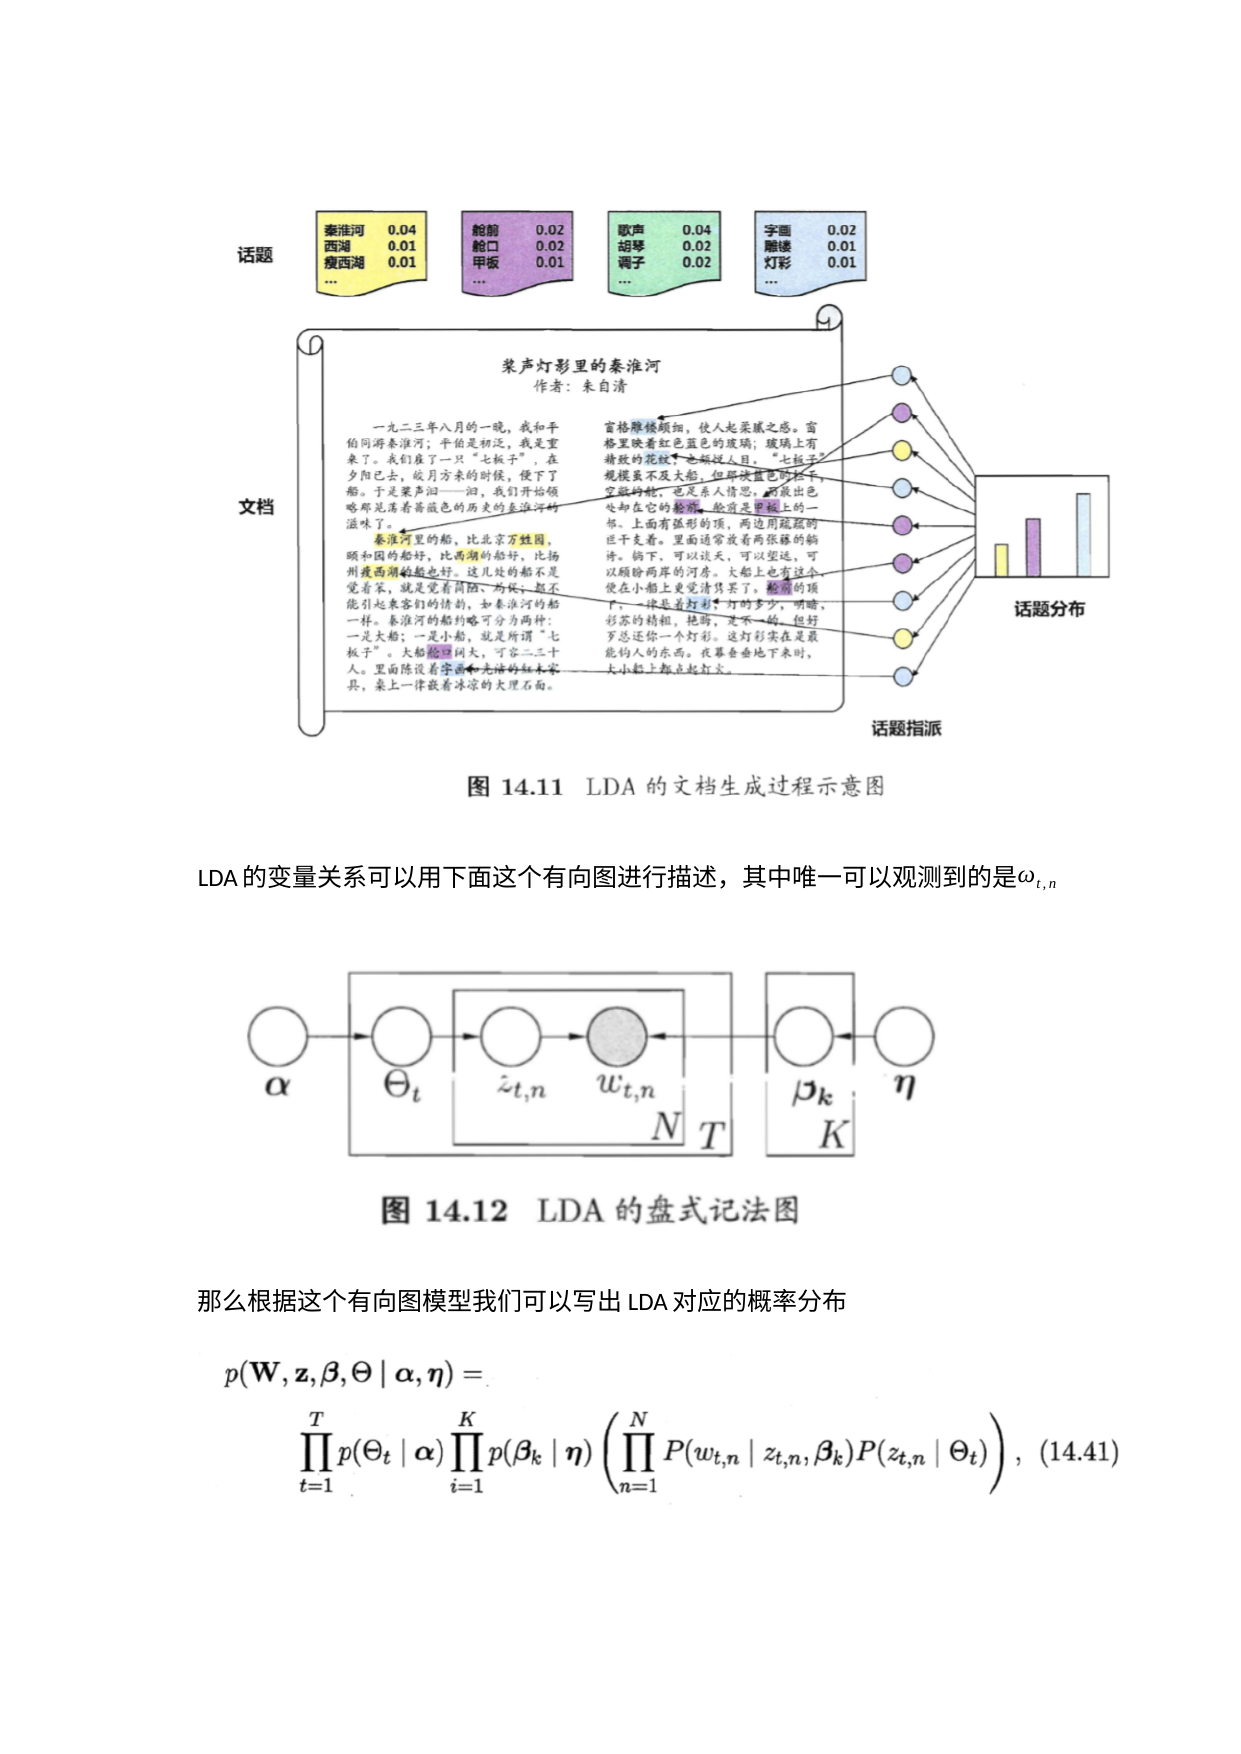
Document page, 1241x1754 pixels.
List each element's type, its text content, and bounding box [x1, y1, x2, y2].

picture [197, 1350, 1143, 1511]
text 那么根据这个有向图模型我们可以写出LDA对应的概率分布 [148, 1267, 1092, 1332]
text LDA的变量关系可以用下面这个有向图进行描述，其中唯一可以观测到的是 [148, 843, 1092, 908]
picture [197, 178, 1143, 818]
picture [197, 926, 989, 1247]
